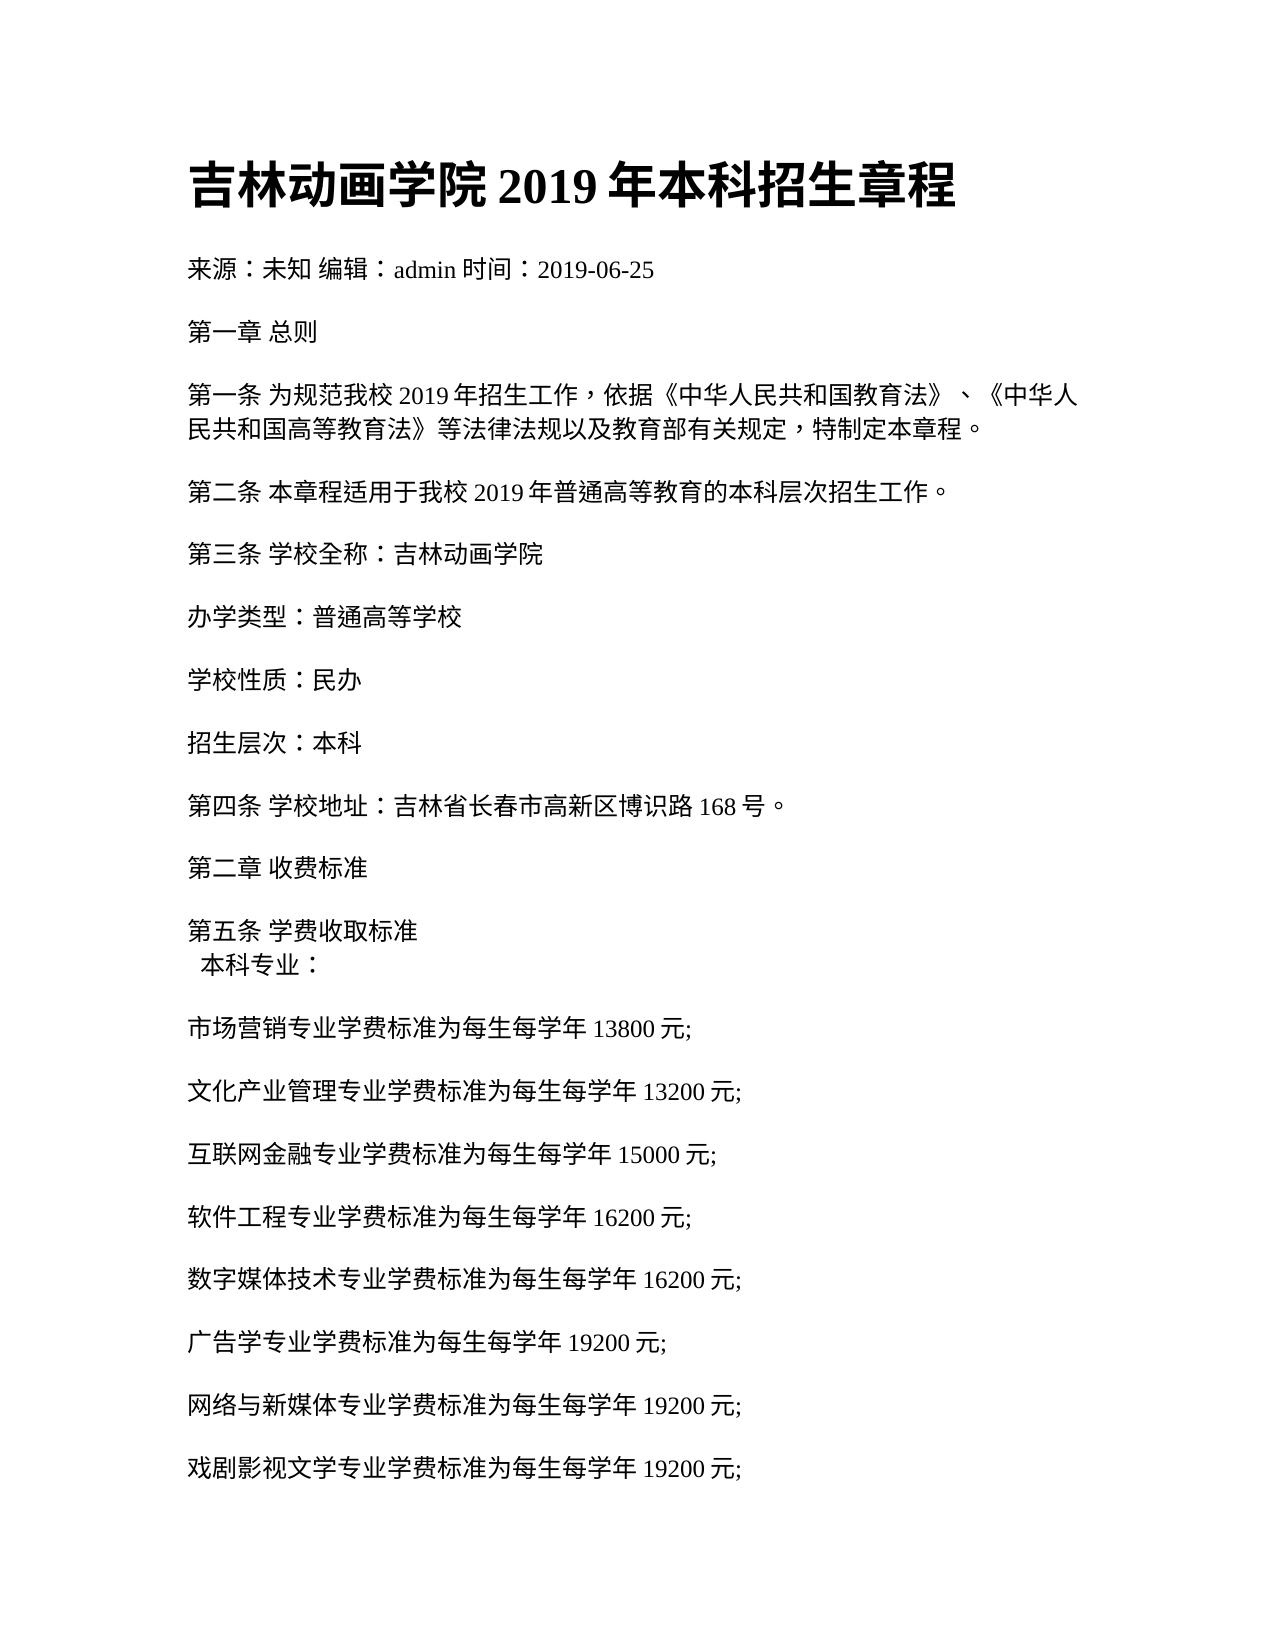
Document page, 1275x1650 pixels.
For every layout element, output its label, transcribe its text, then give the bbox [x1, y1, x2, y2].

text 第二章 收费标准 [187, 851, 1087, 885]
text 文化产业管理专业学费标准为每生每学年13200元; [187, 1073, 1087, 1108]
text 第五条 学费收取标准 [187, 914, 1087, 948]
text 来源：未知 编辑：admin 时间：2019-06-25 [187, 252, 1087, 286]
text 第一章 总则 [187, 314, 1087, 348]
text 第二条 本章程适用于我校2019年普通高等教育的本科层次招生工作。 [187, 474, 1087, 508]
text 办学类型：普通高等学校 [187, 600, 1087, 634]
text 第三条 学校全称：吉林动画学院 [187, 537, 1087, 571]
text 本科专业： [187, 948, 1087, 982]
text 第四条 学校地址：吉林省长春市高新区博识路168号。 [187, 788, 1087, 822]
text 市场营销专业学费标准为每生每学年13800元; [187, 1011, 1087, 1045]
text 戏剧影视文学专业学费标准为每生每学年19200元; [187, 1450, 1087, 1484]
text 学校性质：民办 [187, 663, 1087, 697]
text 数字媒体技术专业学费标准为每生每学年16200元; [187, 1262, 1087, 1296]
text 互联网金融专业学费标准为每生每学年15000元; [187, 1136, 1087, 1170]
subtitle 吉林动画学院2019年本科招生章程 [187, 150, 1087, 218]
text 网络与新媒体专业学费标准为每生每学年19200元; [187, 1388, 1087, 1422]
text 广告学专业学费标准为每生每学年19200元; [187, 1325, 1087, 1359]
text 第一条 为规范我校2019年招生工作，依据《中华人民共和国教育法》、《中华人民共和国高等教育法》等法律法规以及教育部有关规定，特制定本章程。 [187, 377, 1087, 445]
text 软件工程专业学费标准为每生每学年16200元; [187, 1199, 1087, 1233]
text 招生层次：本科 [187, 725, 1087, 759]
